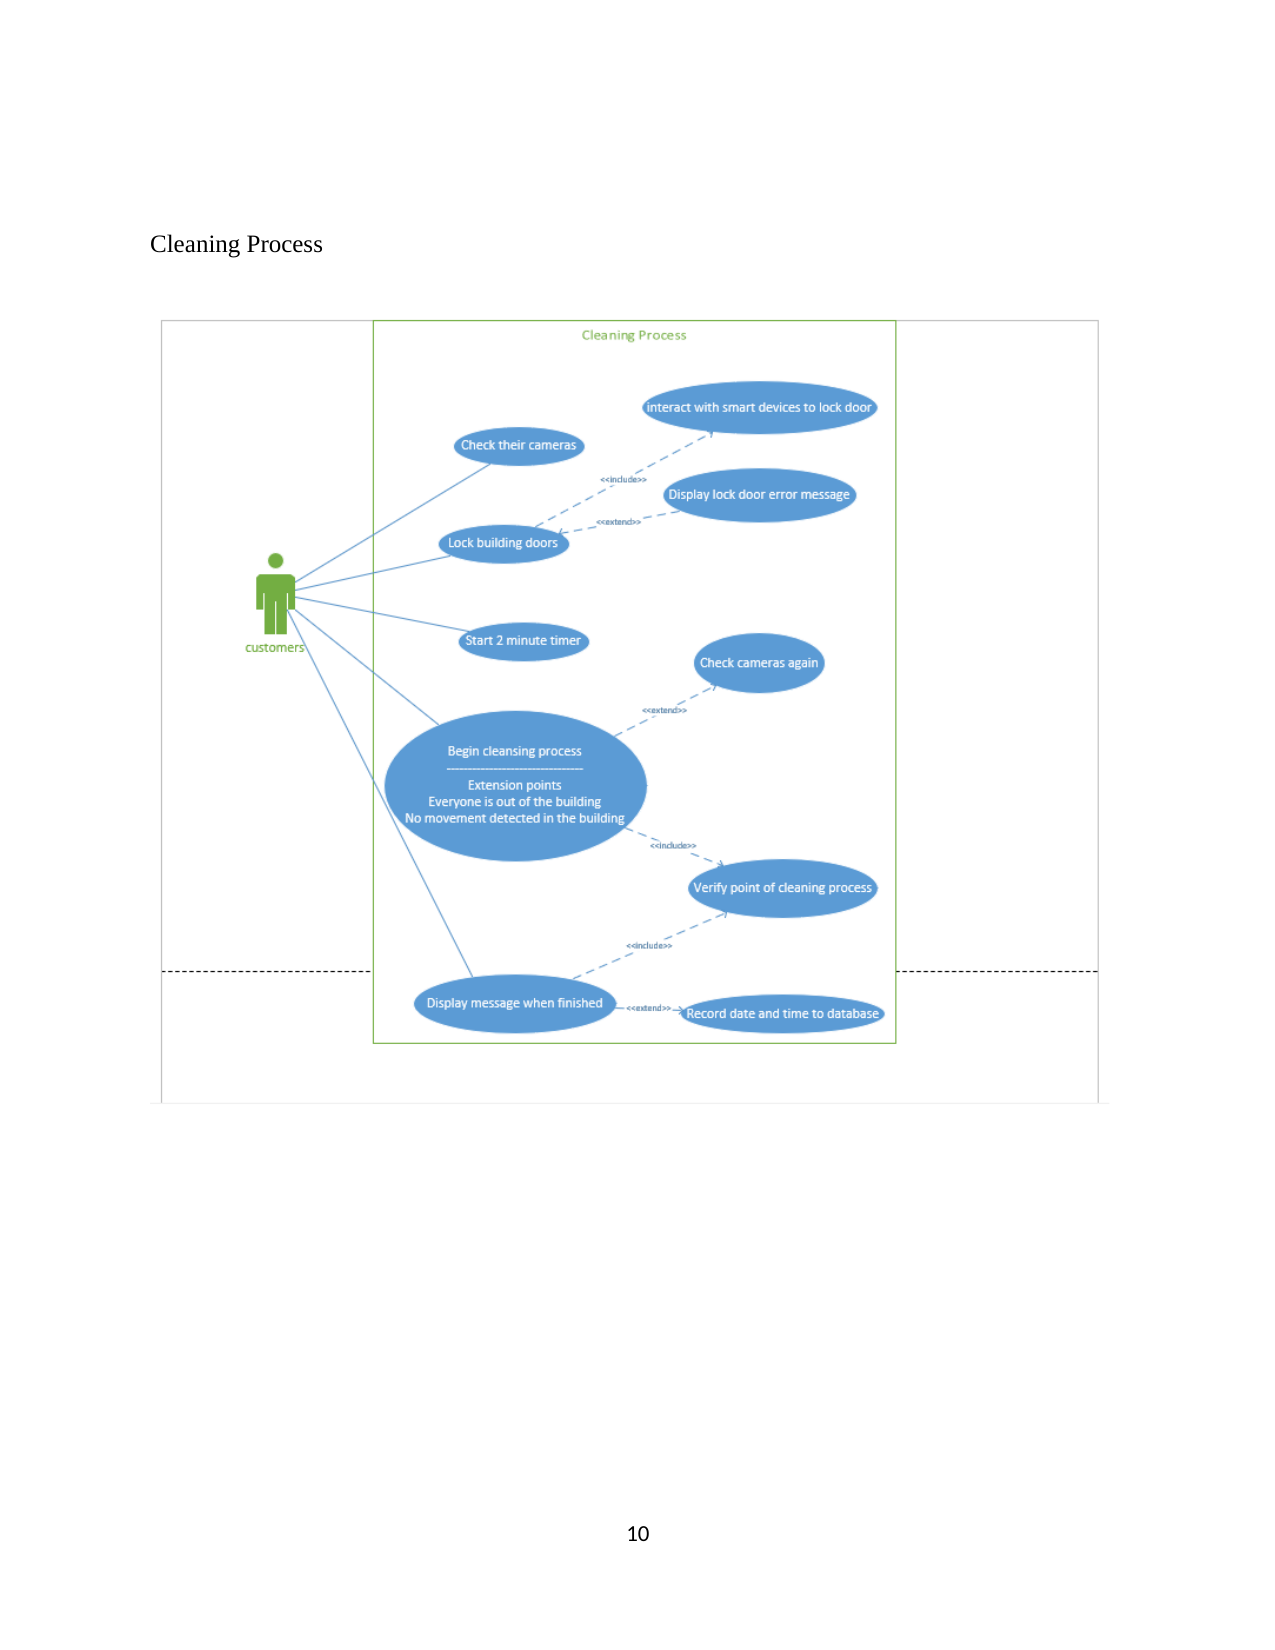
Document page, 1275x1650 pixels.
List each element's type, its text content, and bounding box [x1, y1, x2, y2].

text Cleaning Process [150, 229, 1125, 258]
picture [150, 315, 1110, 1107]
